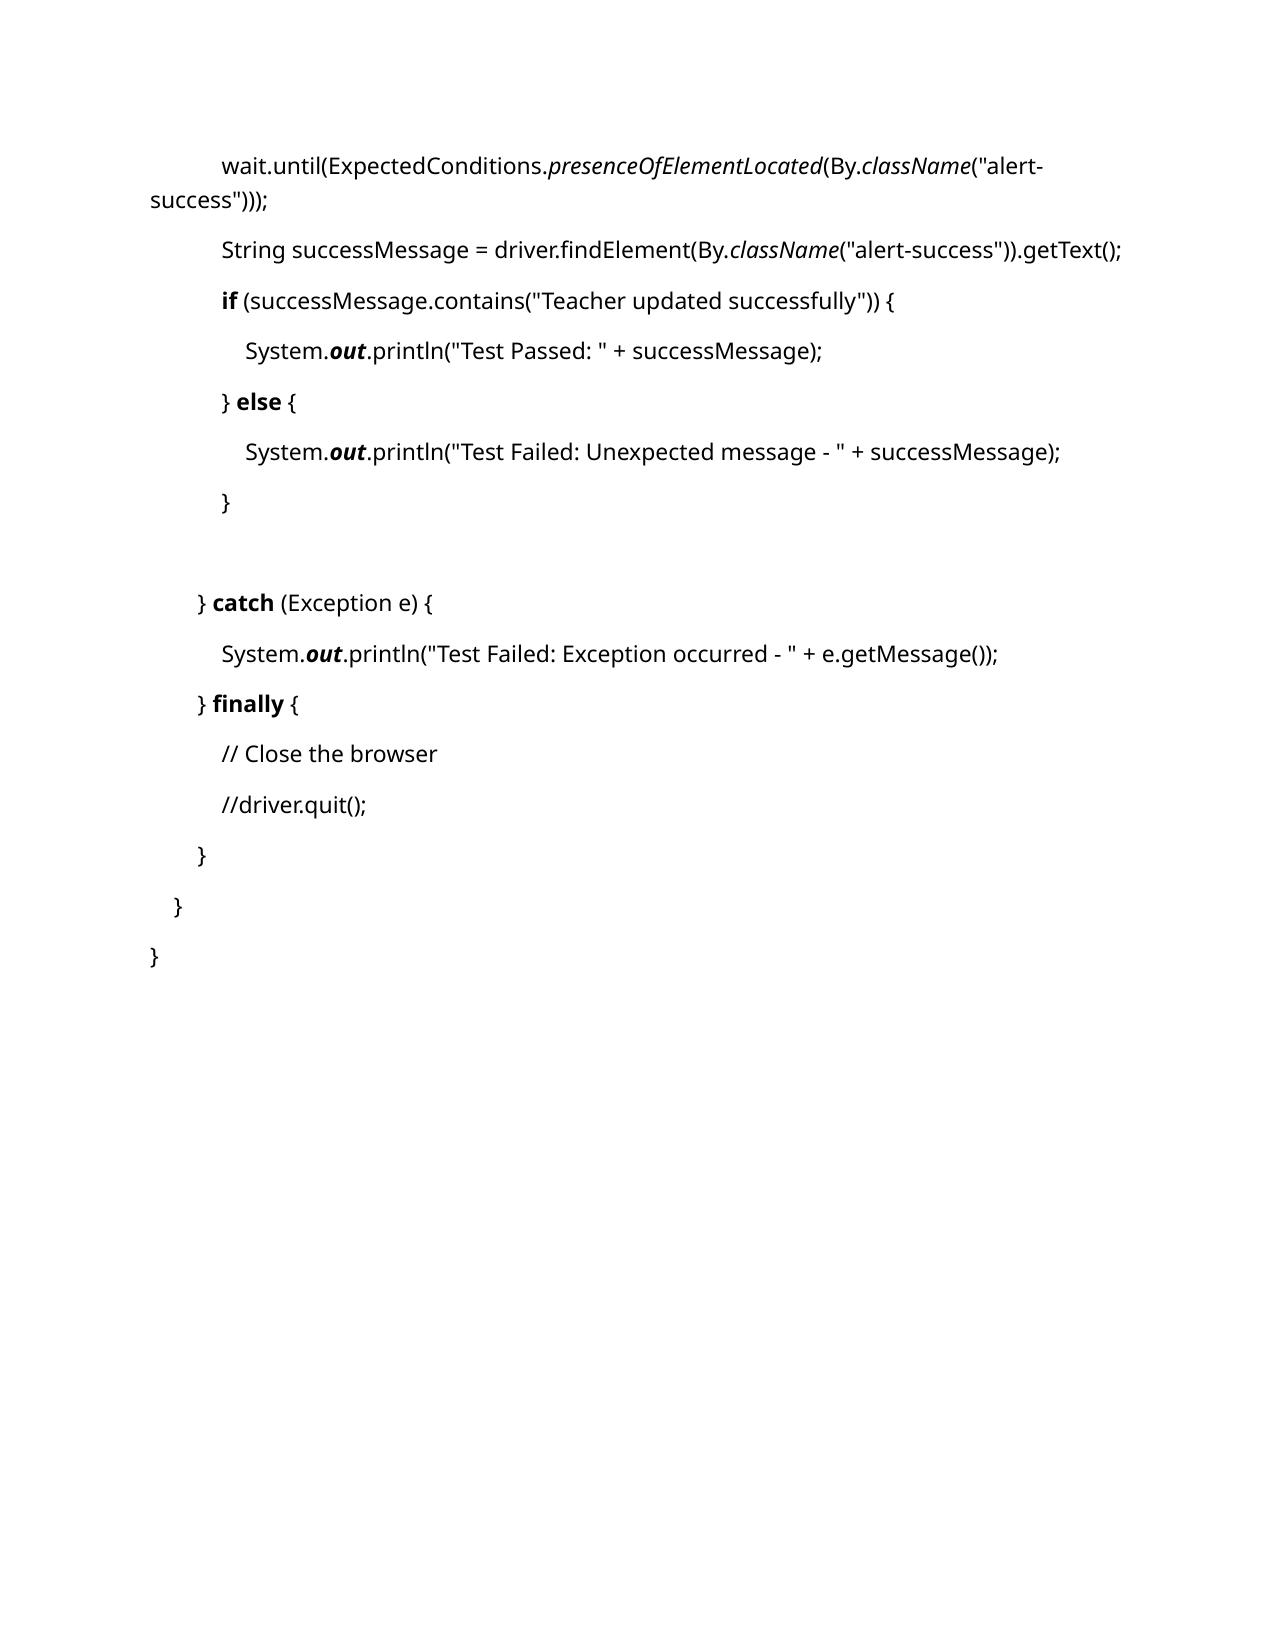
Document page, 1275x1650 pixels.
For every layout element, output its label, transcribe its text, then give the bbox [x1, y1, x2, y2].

text System.out.println("Test Passed: " + successMessage); [150, 335, 1125, 366]
text } finally { [150, 688, 1125, 719]
text } catch (Exception e) { [150, 587, 1125, 618]
text String successMessage = driver.findElement(By.className("alert-success")).getText(); [150, 234, 1125, 265]
text } [150, 889, 1125, 921]
text } [150, 839, 1125, 870]
text } else { [150, 385, 1125, 417]
text if (successMessage.contains("Teacher updated successfully")) { [150, 284, 1125, 316]
text //driver.quit(); [150, 789, 1125, 820]
text } [150, 940, 1125, 971]
text // Close the browser [150, 738, 1125, 769]
text System.out.println("Test Failed: Unexpected message - " + successMessage); [150, 436, 1125, 467]
text } [150, 486, 1125, 517]
text System.out.println("Test Failed: Exception occurred - " + e.getMessage()); [150, 637, 1125, 669]
text wait.until(ExpectedConditions.presenceOfElementLocated(By.className("alert-success"))); [150, 150, 1125, 215]
